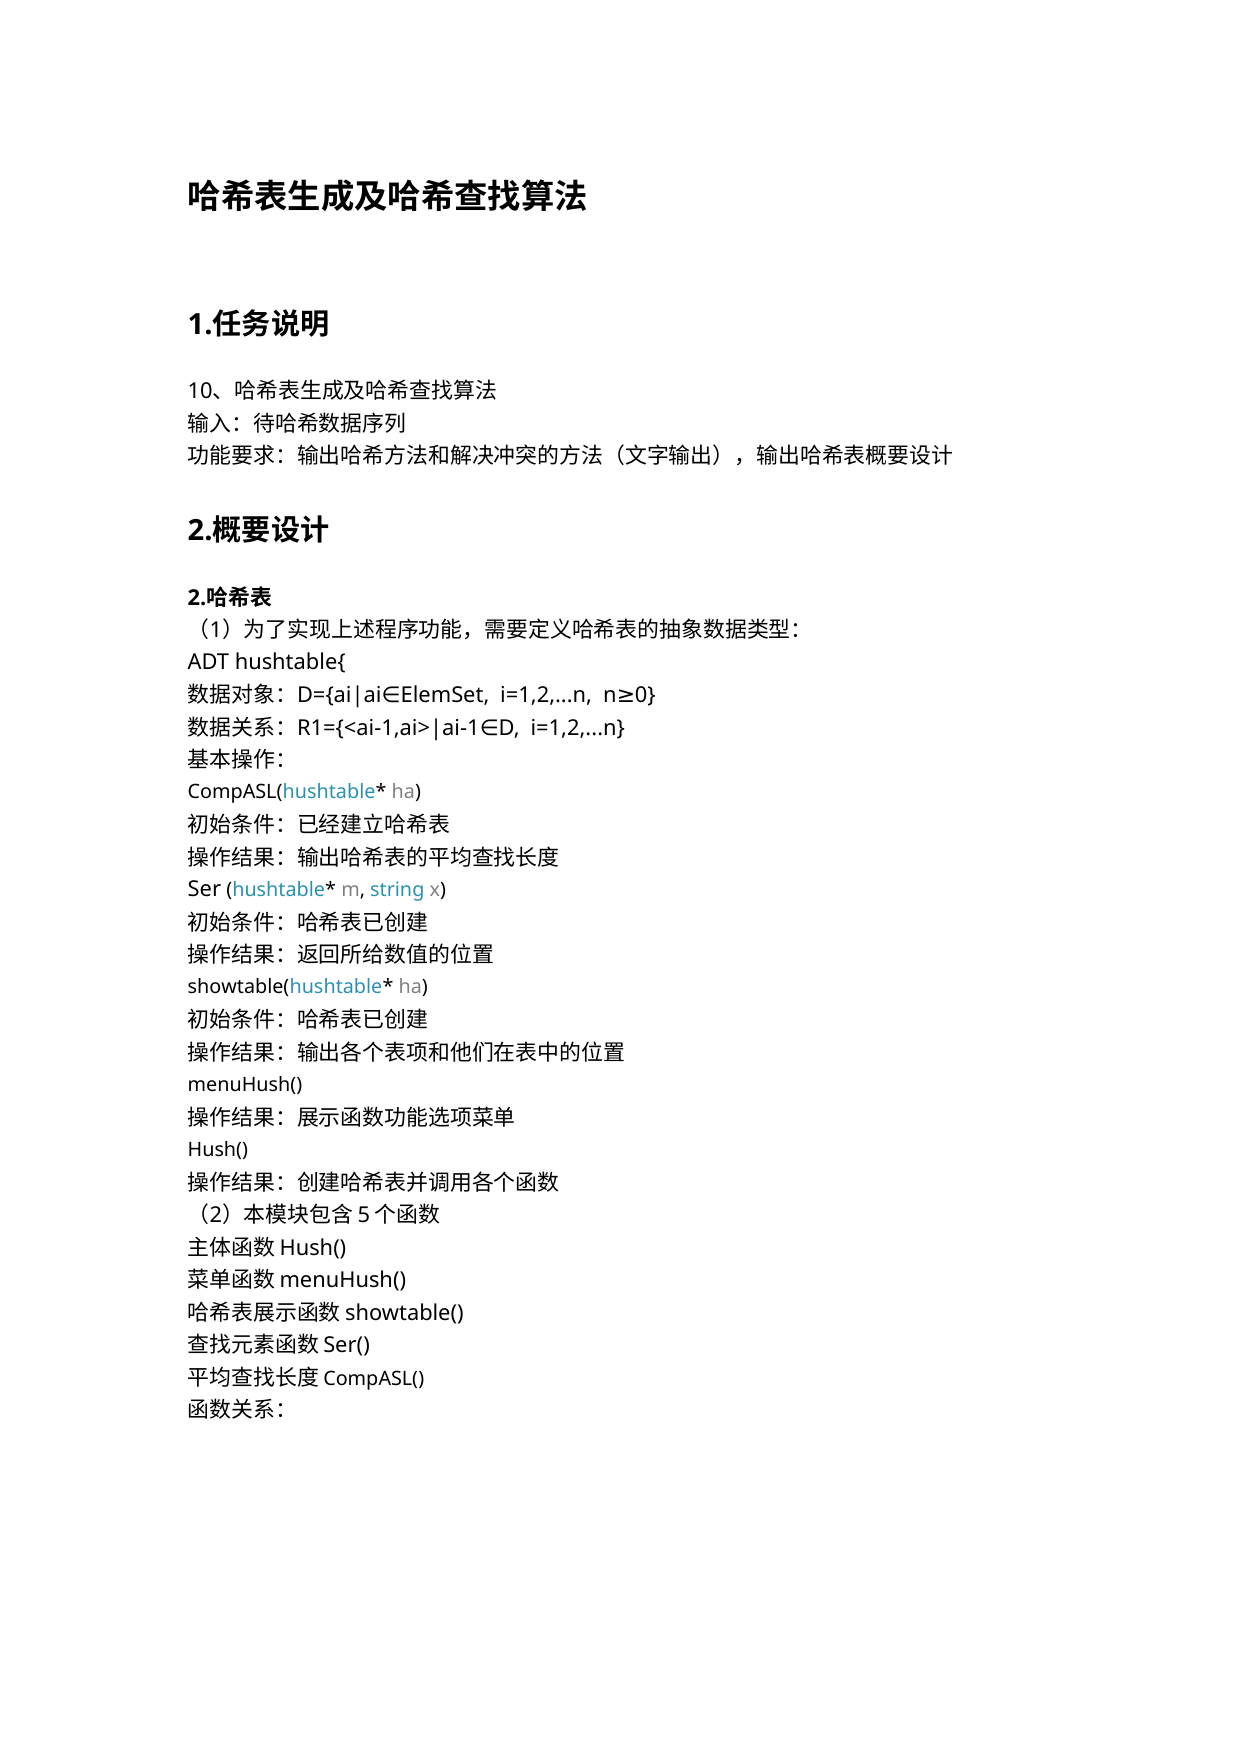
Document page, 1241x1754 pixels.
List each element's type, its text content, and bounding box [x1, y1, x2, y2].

text 操作结果：创建哈希表并调用各个函数 [187, 1164, 1053, 1197]
text 2.哈希表 [187, 579, 1053, 612]
text （1）为了实现上述程序功能，需要定义哈希表的抽象数据类型： [187, 612, 1053, 644]
text showtable(hushtable* ha) [187, 969, 1053, 1002]
text 主体函数Hush() [187, 1229, 1053, 1262]
text 函数关系： [187, 1392, 1053, 1424]
subtitle 哈希表生成及哈希查找算法 [187, 162, 1053, 227]
text 初始条件：已经建立哈希表 [187, 807, 1053, 839]
text 哈希表展示函数showtable() [187, 1294, 1053, 1327]
subtitle 2.概要设计 [187, 496, 1053, 561]
text 初始条件：哈希表已创建 [187, 1002, 1053, 1034]
text 查找元素函数Ser() [187, 1327, 1053, 1359]
text 菜单函数menuHush() [187, 1262, 1053, 1294]
subtitle 1.任务说明 [187, 289, 1053, 354]
text 基本操作： [187, 742, 1053, 774]
text Ser (hushtable* m, string x) [187, 872, 1053, 904]
text 初始条件：哈希表已创建 [187, 904, 1053, 937]
text menuHush() [187, 1067, 1053, 1099]
text CompASL(hushtable* ha) [187, 774, 1053, 807]
text 输入：待哈希数据序列 [187, 406, 1053, 438]
text 数据关系：R1={<ai-1,ai>|ai-1∈D, i=1,2,...n} [187, 709, 1053, 742]
text 数据对象：D={ai|ai∈ElemSet, i=1,2,...n, n≥0} [187, 677, 1053, 709]
text Hush() [187, 1132, 1053, 1164]
text 操作结果：返回所给数值的位置 [187, 937, 1053, 969]
text 功能要求：输出哈希方法和解决冲突的方法（文字输出），输出哈希表概要设计 [187, 438, 1053, 471]
text 操作结果：输出各个表项和他们在表中的位置 [187, 1034, 1053, 1067]
text 操作结果：输出哈希表的平均查找长度 [187, 839, 1053, 872]
text 平均查找长度CompASL() [187, 1359, 1053, 1392]
text （2）本模块包含5个函数 [187, 1197, 1053, 1229]
text ADT hushtable{ [187, 644, 1053, 677]
text 10、哈希表生成及哈希查找算法 [187, 373, 1053, 406]
text 操作结果：展示函数功能选项菜单 [187, 1099, 1053, 1132]
